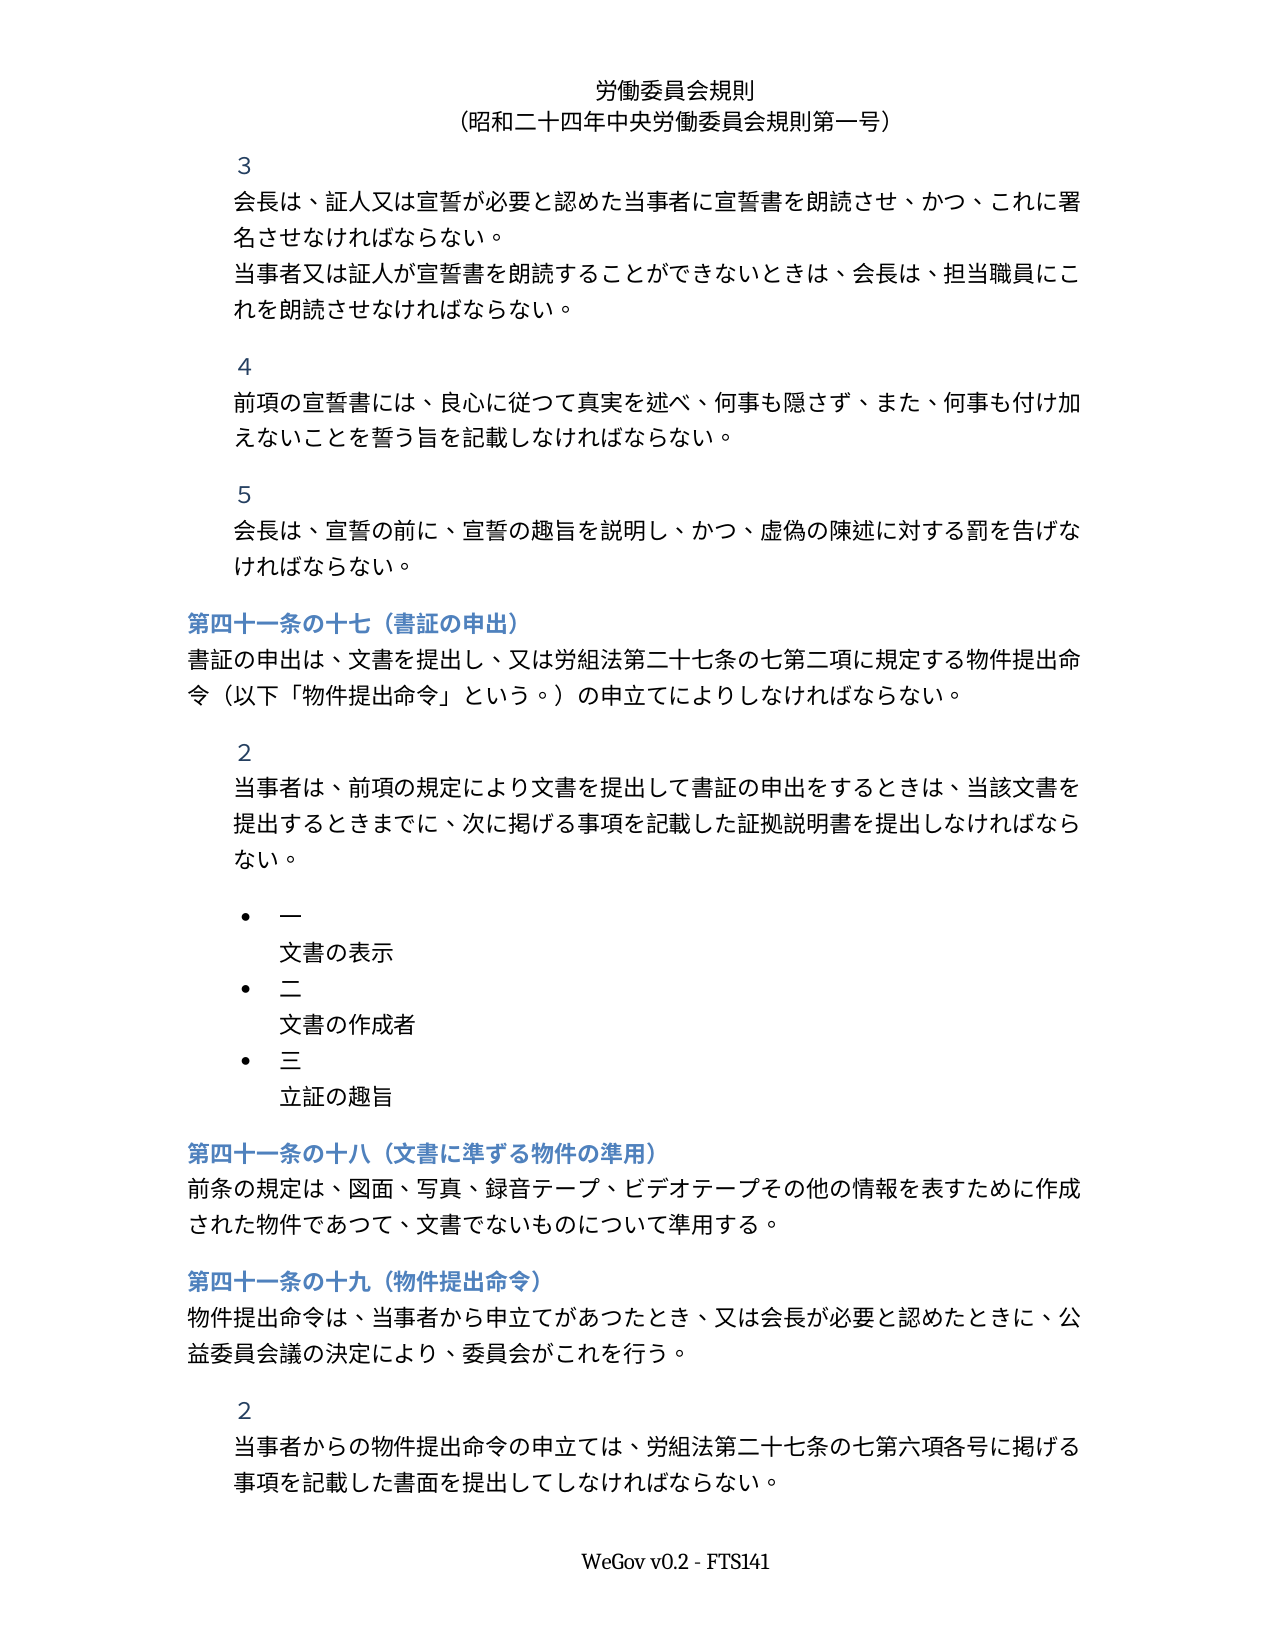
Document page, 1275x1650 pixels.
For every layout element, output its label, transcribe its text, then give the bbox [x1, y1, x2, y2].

subtitle ３ [233, 150, 1087, 181]
list 二 文書の作成者 [242, 973, 1087, 1040]
text 前項の宣誓書には、良心に従つて真実を述べ、何事も隠さず、また、何事も付け加えないことを誓う旨を記載しなければならない。 [233, 386, 1087, 454]
text 当事者からの物件提出命令の申立ては、労組法第二十七条の七第六項各号に掲げる事項を記載した書面を提出してしなければならない。 [233, 1431, 1087, 1498]
subtitle ２ [233, 736, 1087, 768]
text 前条の規定は、図面、写真、録音テープ、ビデオテープその他の情報を表すために作成された物件であつて、文書でないものについて準用する。 [187, 1173, 1087, 1241]
text 書証の申出は、文書を提出し、又は労組法第二十七条の七第二項に規定する物件提出命令（以下「物件提出命令」という。）の申立てによりしなければならない。 [187, 644, 1087, 711]
text 会長は、証人又は宣誓が必要と認めた当事者に宣誓書を朗読させ、かつ、これに署名させなければならない。 当事者又は証人が宣誓書を朗読することができないときは、会長は、担当職員にこれを朗読させなければならない。 [233, 186, 1087, 325]
text 当事者は、前項の規定により文書を提出して書証の申出をするときは、当該文書を提出するときまでに、次に掲げる事項を記載した証拠説明書を提出しなければならない。 [233, 772, 1087, 876]
subtitle ５ [233, 479, 1087, 510]
text 物件提出命令は、当事者から申立てがあつたとき、又は会長が必要と認めたときに、公益委員会議の決定により、委員会がこれを行う。 [187, 1302, 1087, 1369]
text 会長は、宣誓の前に、宣誓の趣旨を説明し、かつ、虚偽の陳述に対する罰を告げなければならない。 [233, 515, 1087, 582]
list 三 立証の趣旨 [242, 1045, 1087, 1112]
subtitle 第四十一条の十七（書証の申出） [187, 608, 1087, 639]
list 一 文書の表示 [242, 901, 1087, 968]
subtitle 第四十一条の十九（物件提出命令） [187, 1266, 1087, 1297]
subtitle ４ [233, 351, 1087, 382]
subtitle 第四十一条の十八（文書に準ずる物件の準用） [187, 1137, 1087, 1169]
subtitle ２ [233, 1395, 1087, 1426]
